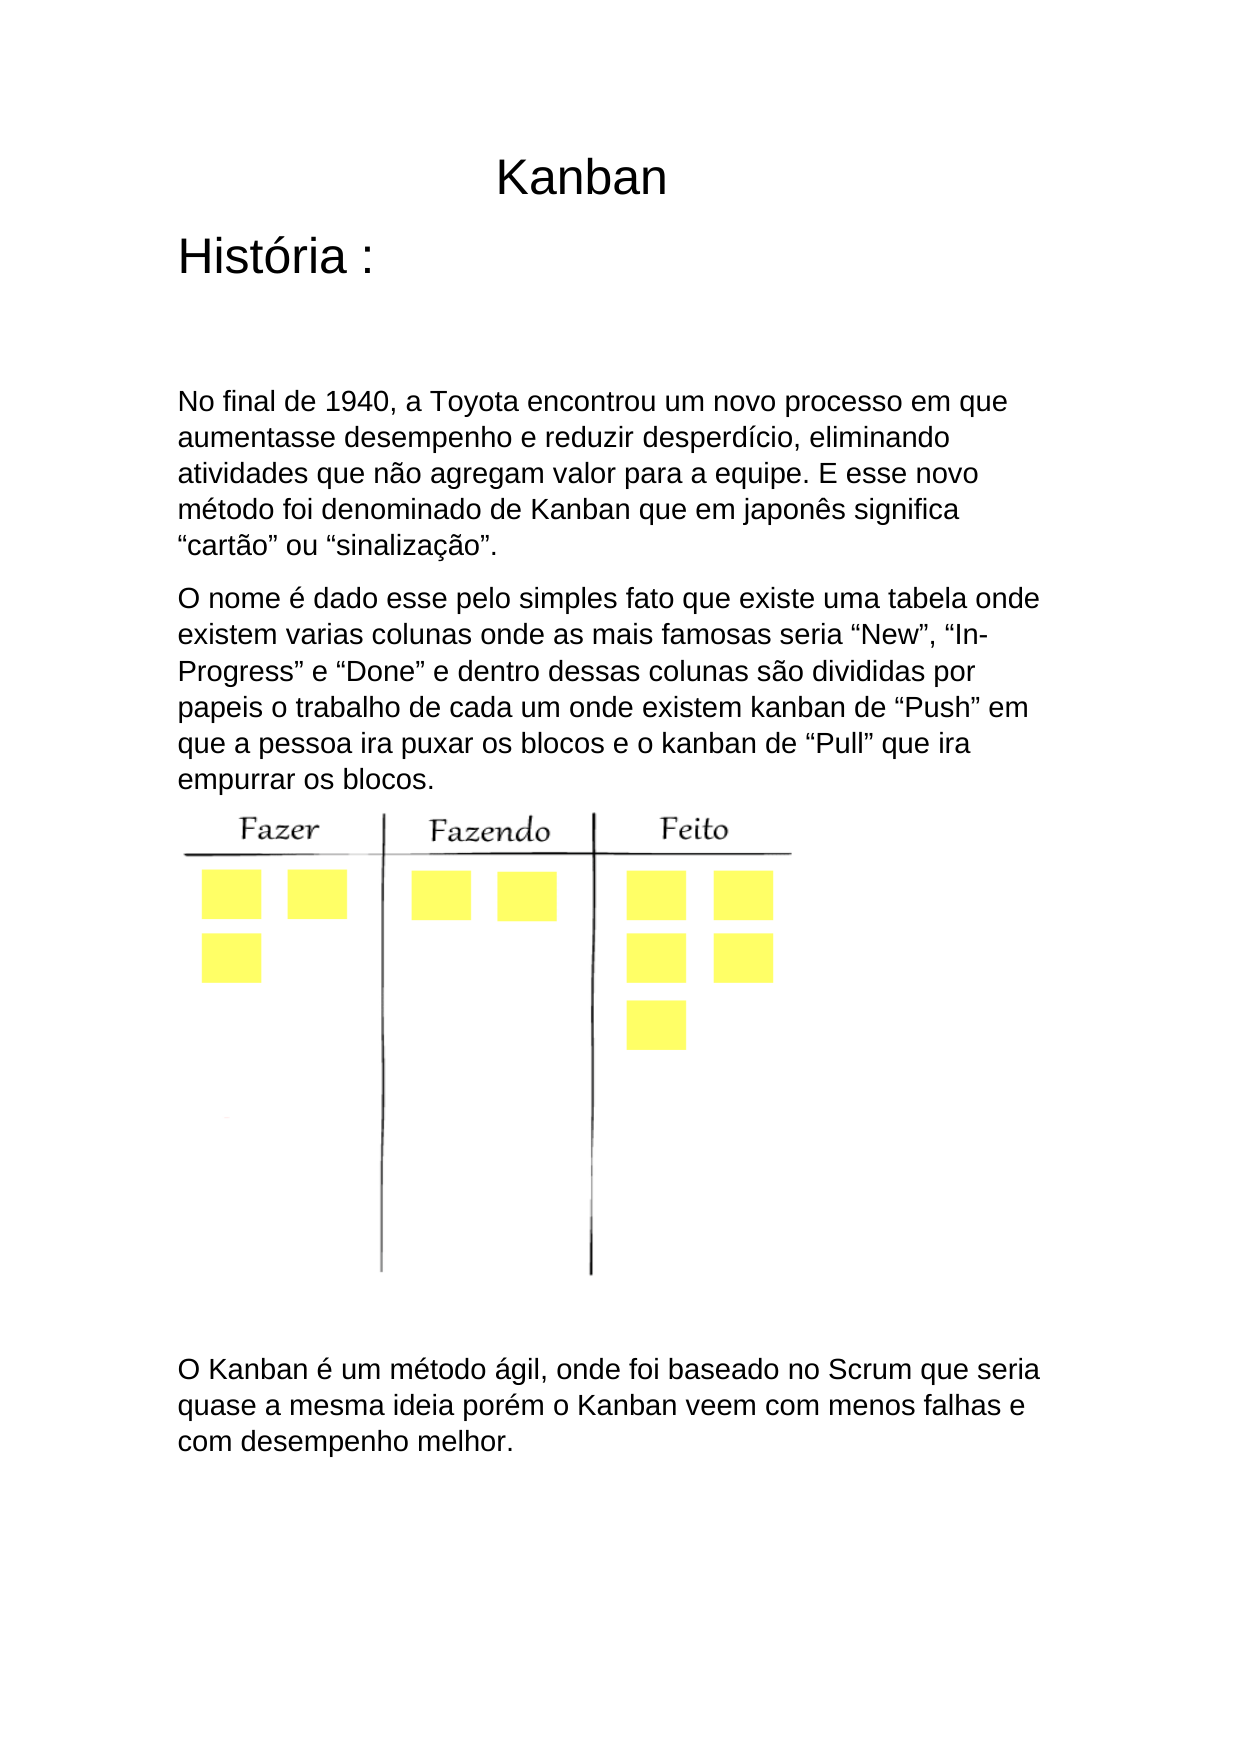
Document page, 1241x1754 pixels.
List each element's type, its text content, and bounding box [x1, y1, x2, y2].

text No final de 1940, a Toyota encontrou um novo processo em que aumentasse desempenho e reduzir desperdício, eliminando atividades que não agregam valor para a equipe. E esse novo método foi denominado de Kanban que em japonês significa “cartão” ou “sinalização”. [177, 384, 1063, 562]
text Kanban [177, 148, 1063, 205]
text História : [177, 226, 1063, 284]
picture [177, 797, 801, 1281]
text O Kanban é um método ágil, onde foi baseado no Scrum que seria quase a mesma ideia porém o Kanban veem com menos falhas e com desempenho melhor. [177, 1352, 1063, 1458]
